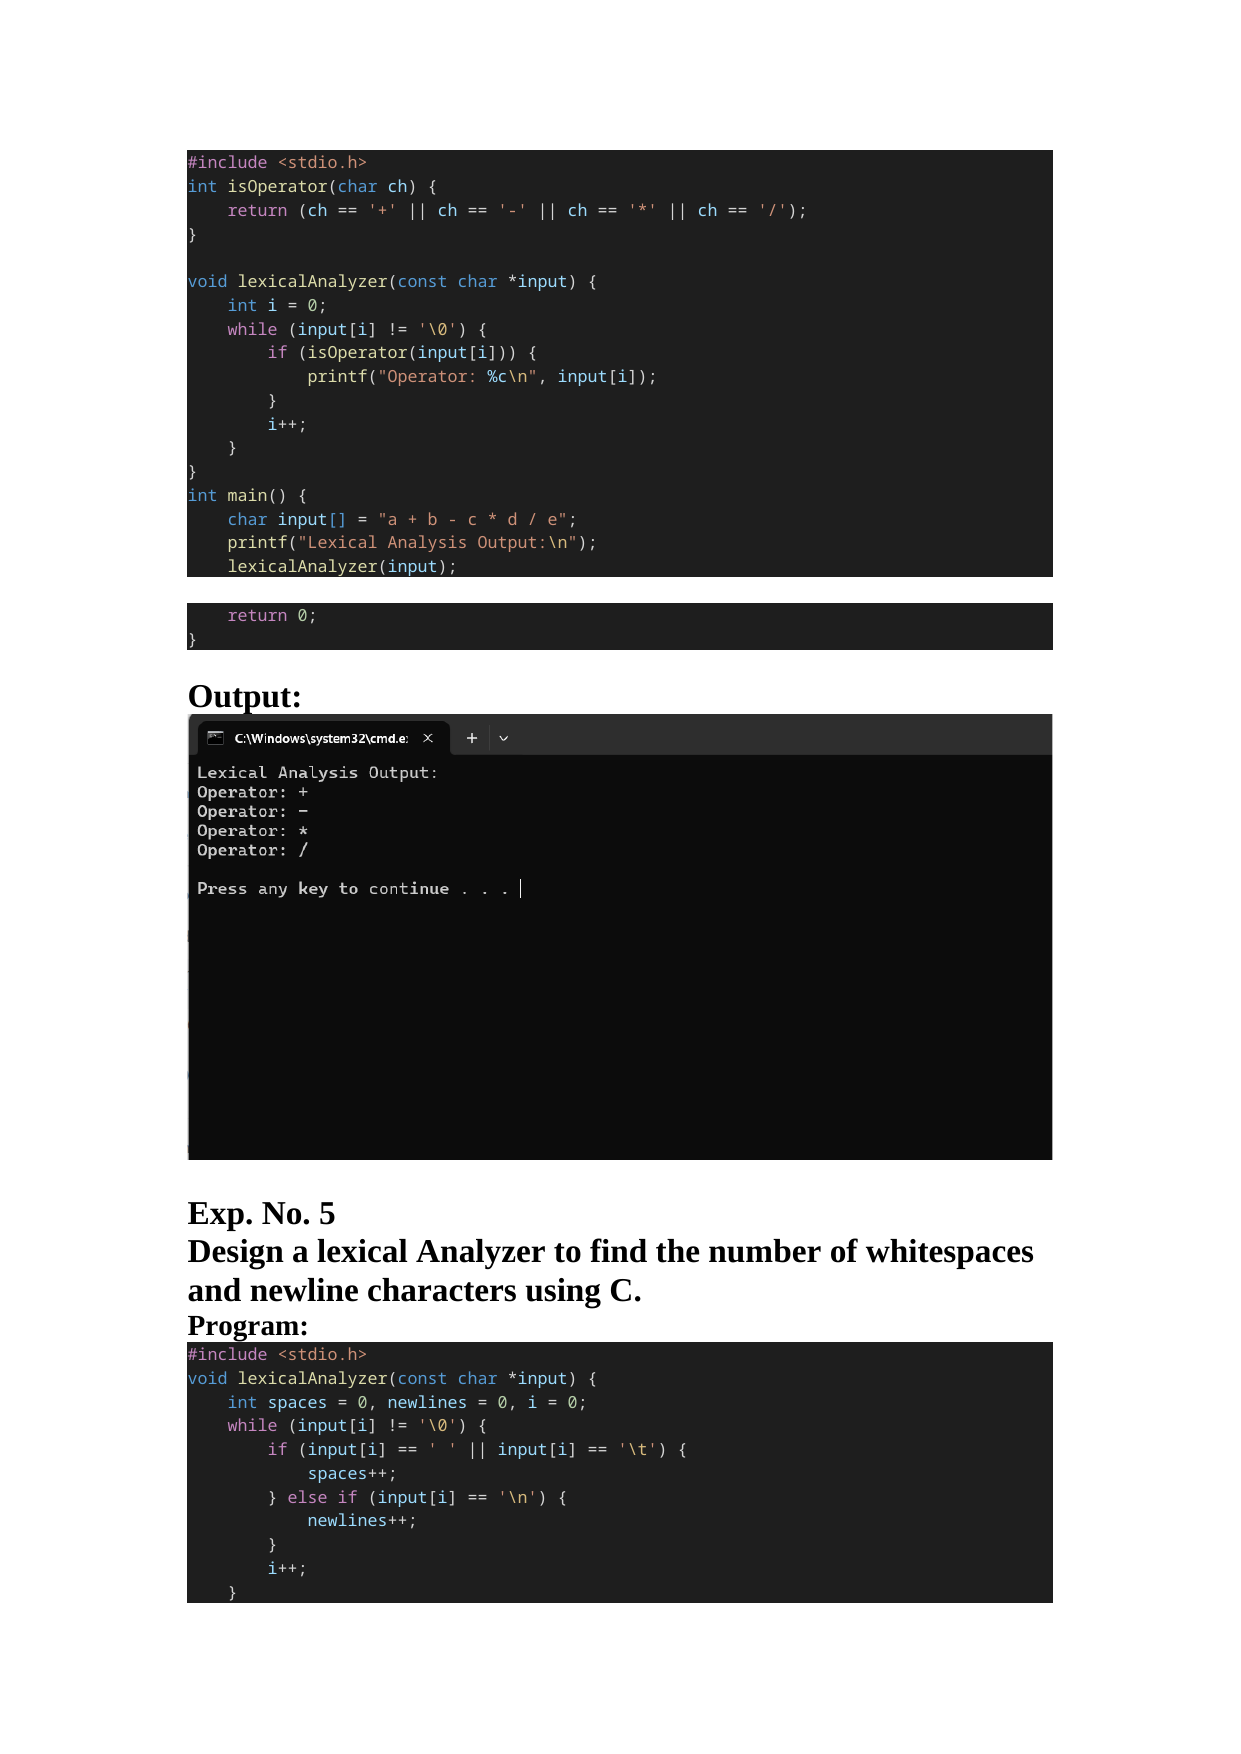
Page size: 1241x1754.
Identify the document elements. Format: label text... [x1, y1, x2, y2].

text while (input[i] != '\0') { [187, 1413, 1053, 1437]
text i++; [187, 411, 1053, 435]
text Output: [187, 676, 1053, 714]
text Exp. No. 5 [187, 1193, 1053, 1231]
text #include <stdio.h> [187, 150, 1053, 174]
text int spaces = 0, newlines = 0, i = 0; [187, 1389, 1053, 1413]
text void lexicalAnalyzer(const char *input) { [187, 1365, 1053, 1389]
text int main() { [187, 482, 1053, 506]
text } [187, 435, 1053, 459]
text newlines++; [187, 1508, 1053, 1532]
text printf("Operator: %c\n", input[i]); [187, 364, 1053, 387]
text } [187, 387, 1053, 411]
text } else if (input[i] == '\n') { [187, 1484, 1053, 1508]
picture [187, 714, 1053, 1160]
text lexicalAnalyzer(input); [187, 554, 1053, 577]
text char input[] = "a + b - c * d / e"; [187, 506, 1053, 530]
text int i = 0; [187, 292, 1053, 316]
text } [187, 1579, 1053, 1603]
text if (isOperator(input[i])) { [187, 340, 1053, 364]
text return (ch == '+' || ch == '-' || ch == '*' || ch == '/'); [187, 197, 1053, 221]
text } [187, 1532, 1053, 1555]
text } [187, 627, 1053, 650]
text if (input[i] == ' ' || input[i] == '\t') { [187, 1437, 1053, 1460]
text Design a lexical Analyzer to find the number of whitespaces and newline characters using C. [187, 1231, 1053, 1308]
text #include <stdio.h> [187, 1342, 1053, 1365]
text int isOperator(char ch) { [187, 174, 1053, 197]
text Program: [187, 1308, 1053, 1342]
text void lexicalAnalyzer(const char *input) { [187, 269, 1053, 292]
text printf("Lexical Analysis Output:\n"); [187, 530, 1053, 554]
text i++; [187, 1555, 1053, 1579]
text while (input[i] != '\0') { [187, 316, 1053, 340]
text spaces++; [187, 1460, 1053, 1484]
text return 0; [187, 603, 1053, 627]
text } [187, 459, 1053, 482]
text } [187, 221, 1053, 245]
